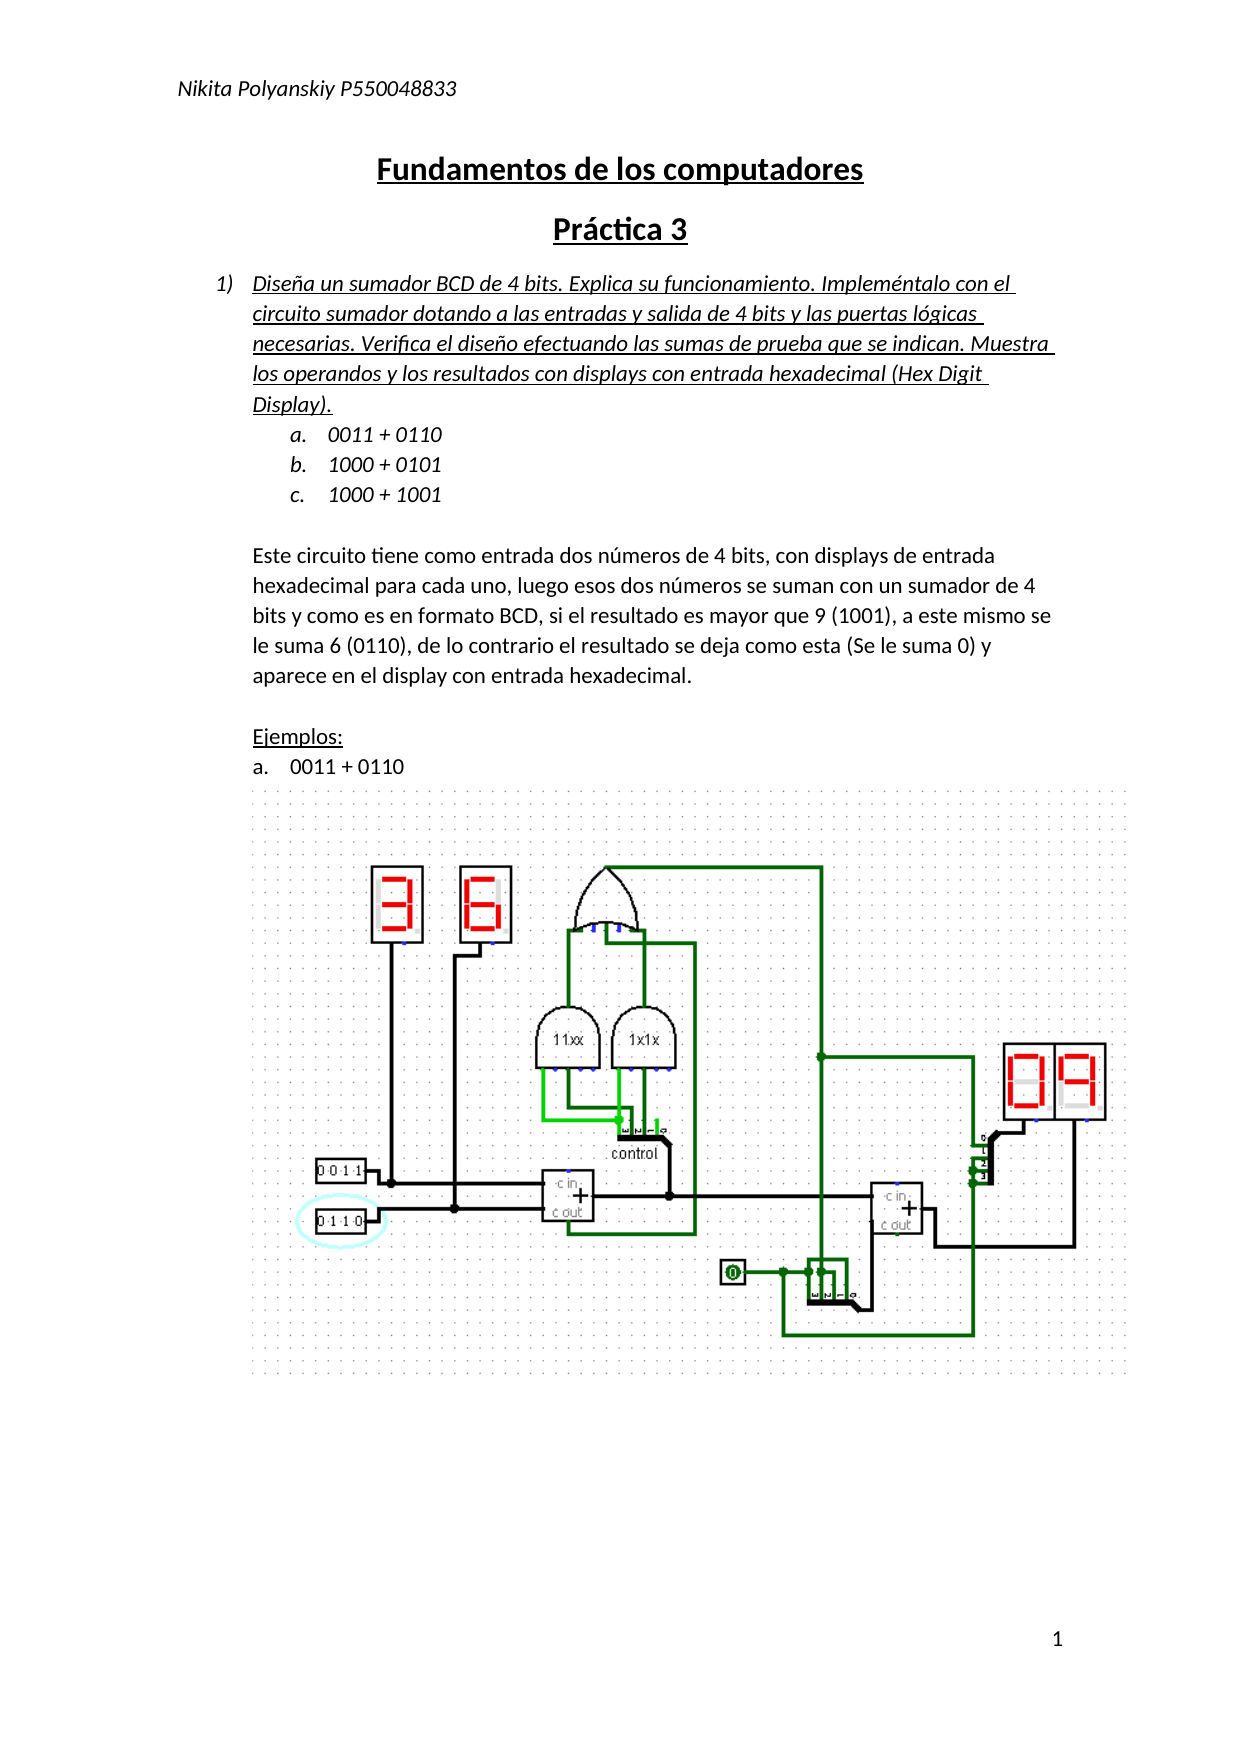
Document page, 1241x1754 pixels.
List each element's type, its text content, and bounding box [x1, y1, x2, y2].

text Fundamentos de los computadores [177, 148, 1063, 188]
list 0011 + 0110 [252, 752, 1063, 780]
list 0011 + 0110 [290, 420, 1063, 448]
list Este circuito tiene como entrada dos números de 4 bits, con displays de entrada hexadecimal para cada uno, luego esos dos números se suman con un sumador de 4 bits y como es en formato BCD, si el resultado es mayor que 9 (1001), a este mismo se le suma 6 (0110), de lo contrario el resultado se deja como esta (Se le suma 0) y [252, 541, 1063, 659]
picture [252, 782, 1137, 1383]
list Ejemplos: [252, 722, 1063, 750]
list 1000 + 0101 [290, 450, 1063, 478]
text Práctica 3 [177, 208, 1063, 249]
list Diseña un sumador BCD de 4 bits. Explica su funcionamiento. Impleméntalo con el circuito sumador dotando a las entradas y salida de 4 bits y las puertas lógicas necesarias. Verifica el diseño efectuando las sumas de prueba que se indican. Muestra los operandos y los resultados con displays con entrada hexadecimal (Hex Digit Display). [215, 269, 1063, 418]
list 1000 + 1001 [290, 480, 1063, 508]
list aparece en el display con entrada hexadecimal. [252, 662, 1063, 689]
